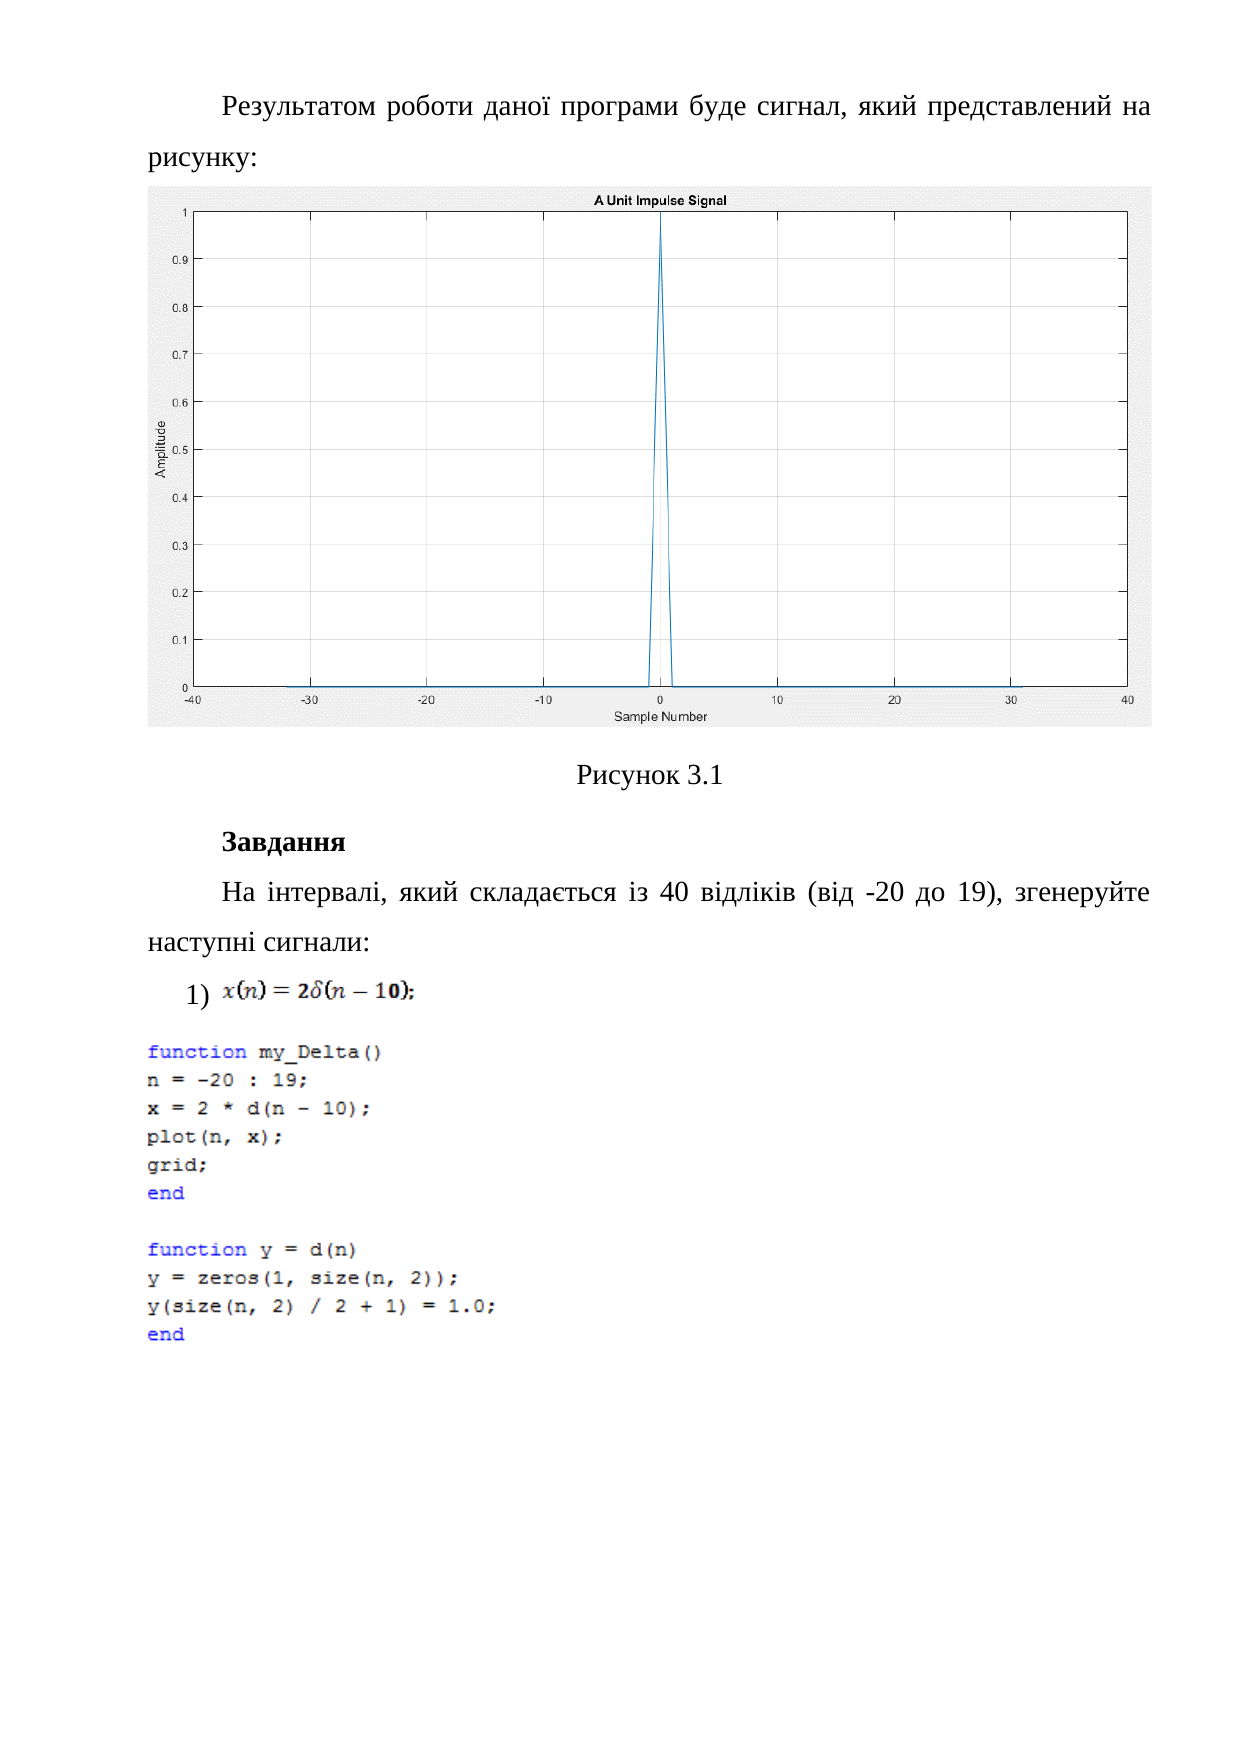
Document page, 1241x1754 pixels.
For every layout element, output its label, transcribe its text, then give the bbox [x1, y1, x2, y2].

text На інтервалі, який складається із 40 відліків (від -20 до 19), згенеруйте наступні сигнали: [148, 874, 1152, 958]
text Рисунок 3.1 [148, 757, 1152, 790]
text Завдання [148, 824, 1152, 857]
picture [147, 1044, 506, 1350]
text Результатом роботи даної програми буде сигнал, який представлений на рисунку: [148, 88, 1152, 186]
picture [147, 186, 1152, 727]
picture [222, 974, 424, 1005]
